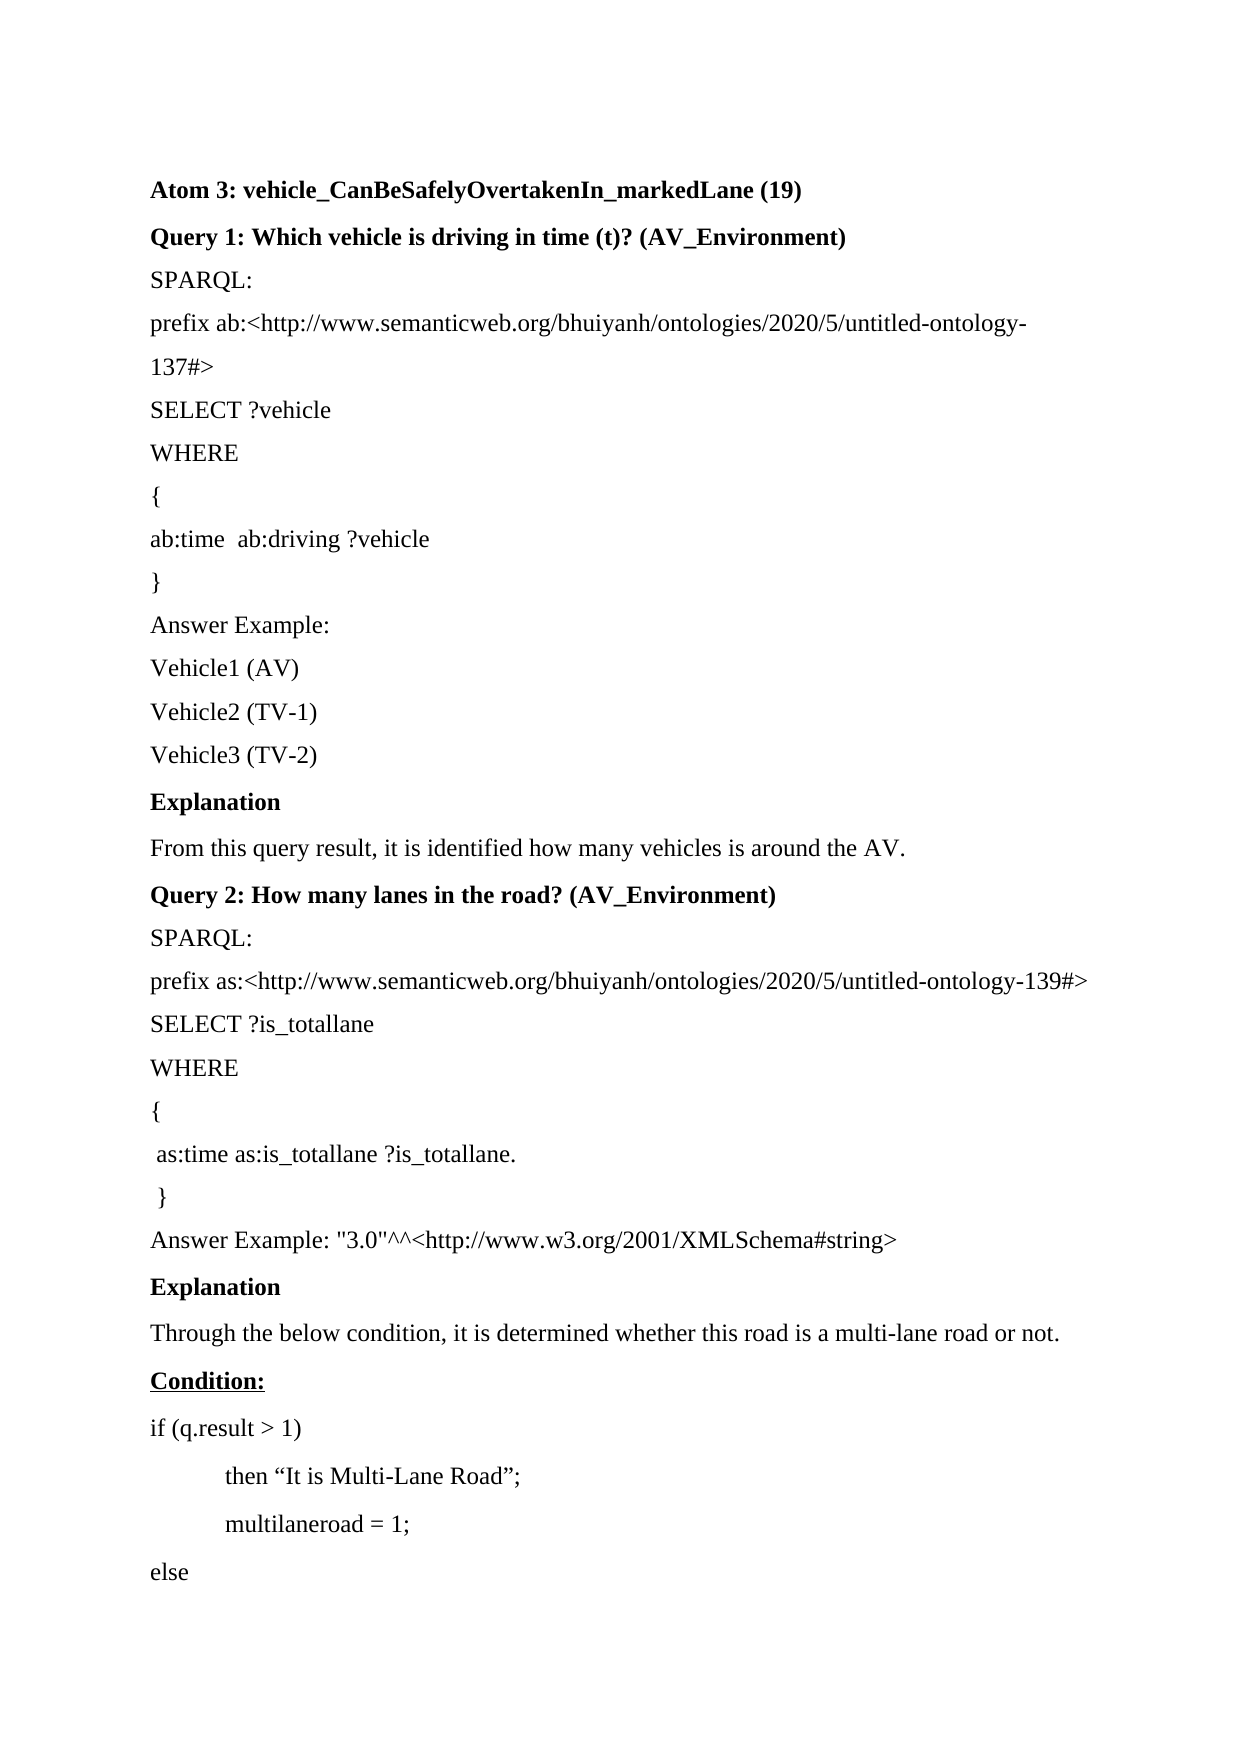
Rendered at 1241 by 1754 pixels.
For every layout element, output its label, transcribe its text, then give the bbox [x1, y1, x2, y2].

subtitle Query 1: Which vehicle is driving in time (t)? (AV_Environment) [150, 222, 1090, 251]
text multilaneroad = 1; [150, 1509, 1090, 1538]
text { [150, 481, 1090, 510]
text Answer Example: [150, 610, 1090, 639]
text Answer Example: "3.0"^^<http://www.w3.org/2001/XMLSchema#string> [150, 1225, 1090, 1254]
text } [150, 567, 1090, 596]
subtitle Query 2: How many lanes in the road? (AV_Environment) [150, 880, 1090, 909]
text } [150, 1182, 1090, 1211]
text WHERE [150, 1053, 1090, 1081]
text as:time as:is_totallane ?is_totallane. [150, 1139, 1090, 1168]
text WHERE [150, 438, 1090, 467]
text SPARQL: [150, 923, 1090, 952]
text { [150, 1096, 1090, 1124]
subtitle Explanation [150, 1272, 1090, 1301]
text Vehicle1 (AV) [150, 653, 1090, 682]
text SPARQL: [150, 265, 1090, 294]
text SELECT ?is_totallane [150, 1009, 1090, 1038]
subtitle Explanation [150, 787, 1090, 816]
text Vehicle3 (TV-2) [150, 740, 1090, 768]
text then “It is Multi-Lane Road”; [150, 1461, 1090, 1490]
text if (q.result > 1) [150, 1413, 1090, 1442]
text prefix ab:<http://www.semanticweb.org/bhuiyanh/ontologies/2020/5/untitled-ontology-137#> [150, 308, 1090, 380]
text Condition: [150, 1366, 1090, 1394]
text Vehicle2 (TV-1) [150, 697, 1090, 725]
subtitle Atom 3: vehicle_CanBeSafelyOvertakenIn_markedLane (19) [150, 175, 1090, 204]
text SELECT ?vehicle [150, 395, 1090, 423]
text From this query result, it is identified how many vehicles is around the AV. [150, 833, 1090, 862]
text Through the below condition, it is determined whether this road is a multi-lane road or not. [150, 1318, 1090, 1347]
text ab:time ab:driving ?vehicle [150, 524, 1090, 553]
text else [150, 1557, 1090, 1585]
text prefix as:<http://www.semanticweb.org/bhuiyanh/ontologies/2020/5/untitled-ontology-139#> [150, 966, 1090, 995]
